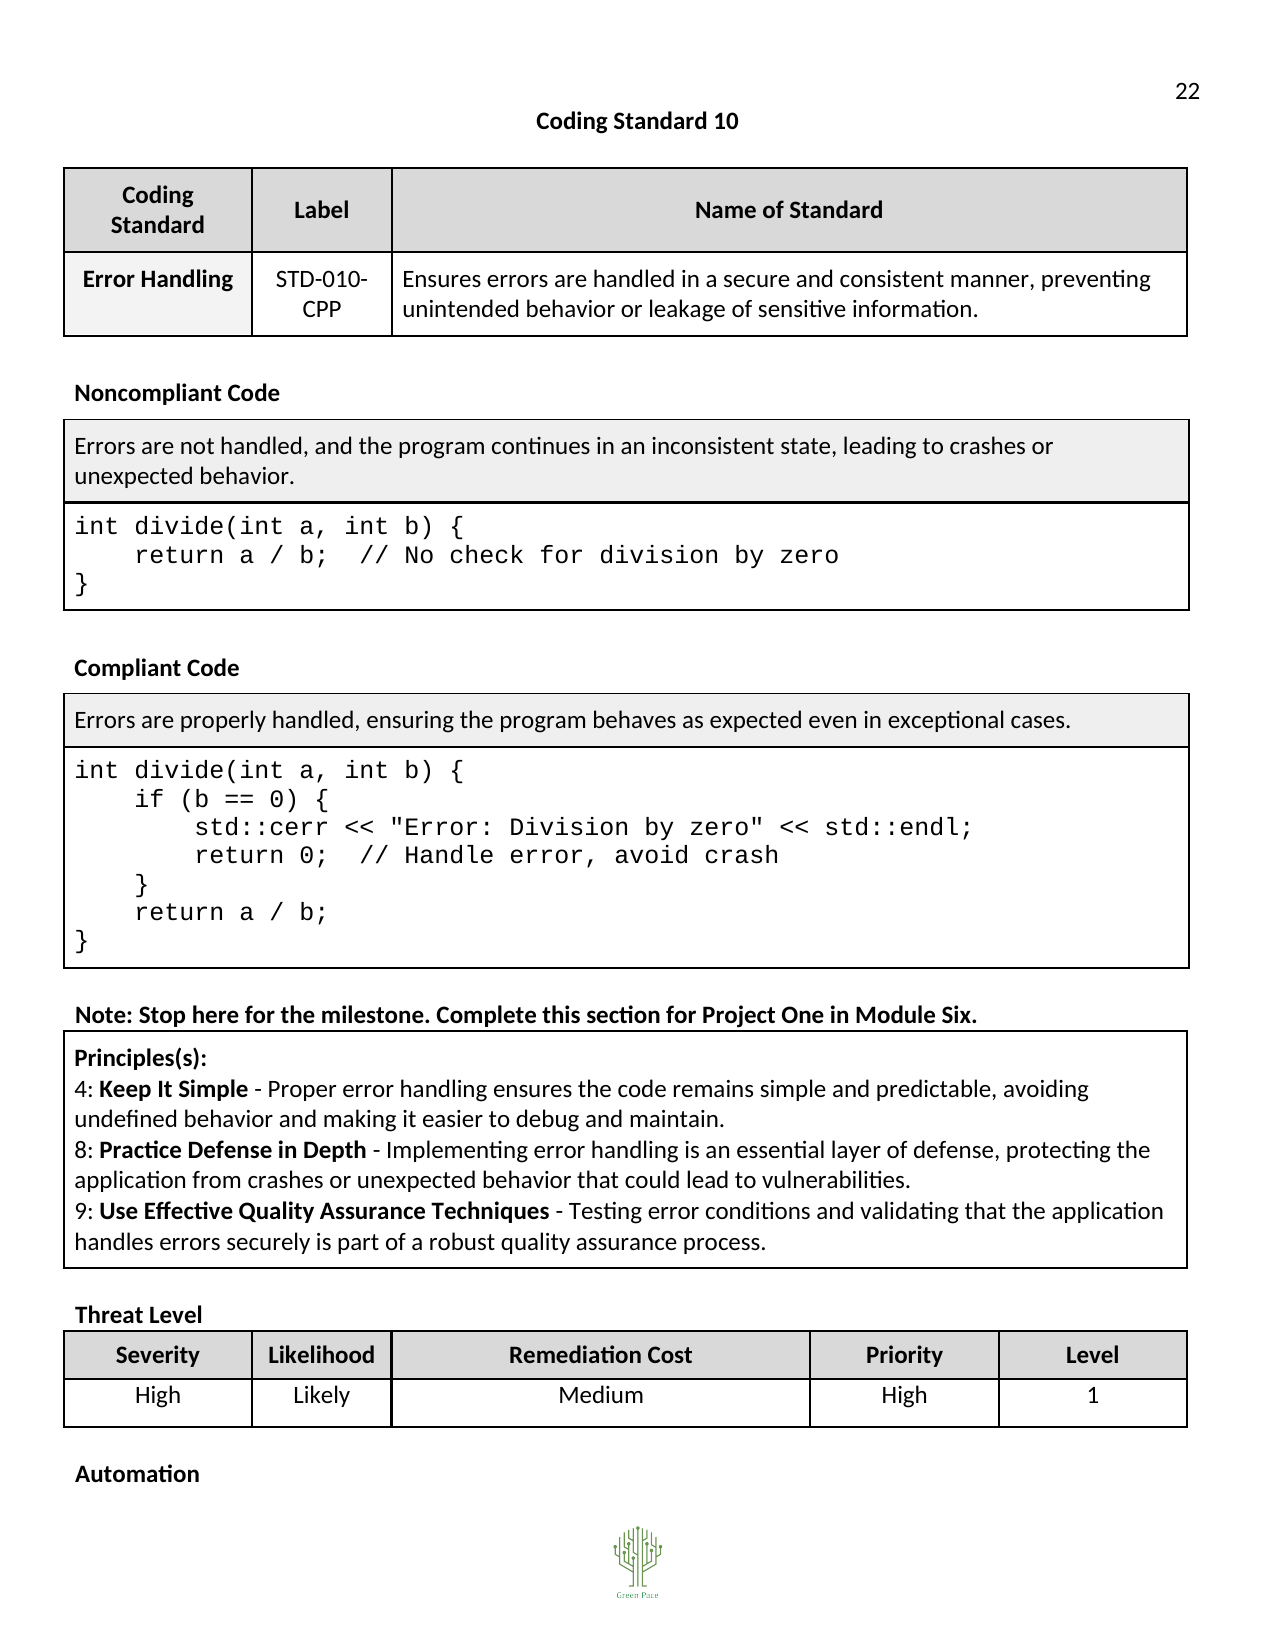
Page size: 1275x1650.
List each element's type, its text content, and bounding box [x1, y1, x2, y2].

text Note: Stop here for the milestone. Complete this section for Project One in Module Six. [75, 999, 1200, 1030]
table_cell Medium [393, 1380, 809, 1426]
table_cell STD-010-CPP [253, 253, 391, 334]
table_cell High [811, 1380, 998, 1426]
table_header Coding Standard [65, 169, 251, 251]
table_header Name of Standard [393, 169, 1186, 251]
table_header Label [253, 169, 391, 251]
table_header Level [1000, 1332, 1186, 1378]
table_header Priority [811, 1332, 998, 1378]
table_cell 1 [1000, 1380, 1186, 1426]
table_cell int divide(int a, int b) { return a / b; // No check for division by zero } [65, 504, 1188, 609]
table_cell Likely [253, 1380, 390, 1426]
table_cell High [65, 1380, 251, 1426]
table_cell int divide(int a, int b) { if (b == 0) { std::cerr << "Error: Division by zero" << std::endl; return 0; // Handle error, avoid crash } return a / b; } [65, 748, 1188, 967]
table_cell Errors are not handled, and the program continues in an inconsistent state, leading to crashes or unexpected behavior. [65, 420, 1188, 501]
table_header Compliant Code [64, 642, 1189, 693]
table_header Noncompliant Code [64, 367, 1189, 418]
table_header Remediation Cost [393, 1332, 809, 1378]
table_cell Error Handling [65, 253, 251, 334]
text Automation [75, 1458, 1200, 1489]
text Threat Level [75, 1299, 1200, 1330]
table_header Severity [65, 1332, 251, 1378]
picture [605, 1521, 670, 1606]
table_header Principles(s): 4: Keep It Simple - Proper error handling ensures the code remains simple and predictable, avoiding undefined behavior and making it easier to debug and maintain. 8: Practice Defense in Depth - Implementing error handling is an essential layer of defense, protecting the application from crashes or unexpected behavior that could lead to vulnerabilities. 9: Use Effective Quality Assurance Techniques - Testing error conditions and validating that the application handles errors securely is part of a robust quality assurance process. [65, 1032, 1186, 1267]
subtitle Coding Standard 10 [75, 106, 1200, 136]
table_cell Ensures errors are handled in a secure and consistent manner, preventing unintended behavior or leakage of sensitive information. [393, 253, 1186, 334]
table_header Likelihood [253, 1332, 390, 1378]
table_cell Errors are properly handled, ensuring the program behaves as expected even in exceptional cases. [65, 694, 1188, 746]
